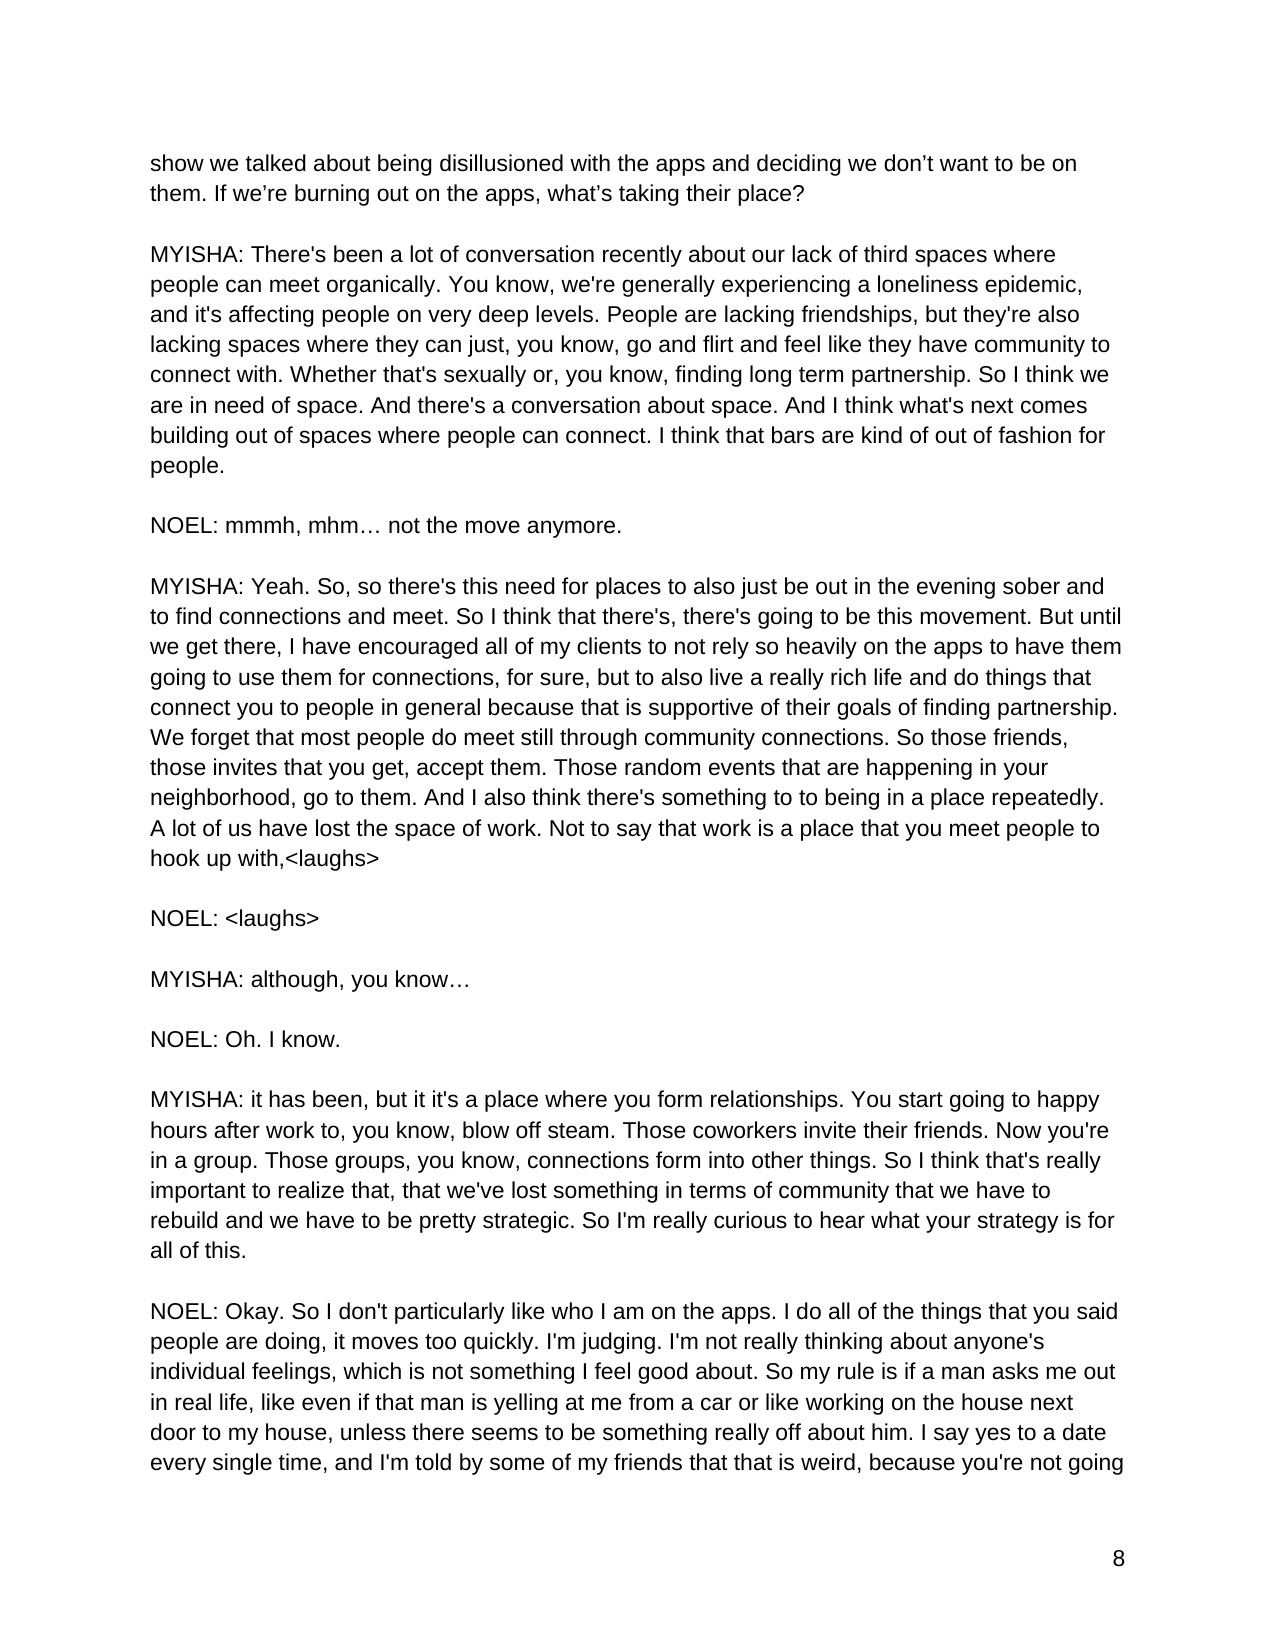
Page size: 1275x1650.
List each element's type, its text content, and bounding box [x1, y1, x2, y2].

text MYISHA: it has been, but it it's a place where you form relationships. You start going to happy hours after work to, you know, blow off steam. Those coworkers invite their friends. Now you're in a group. Those groups, you know, connections form into other things. So I think that's really important to realize that, that we've lost something in terms of community that we have to rebuild and we have to be pretty strategic. So I'm really curious to hear what your strategy is for all of this. [150, 1056, 1125, 1264]
text MYISHA: Yeah. So, so there's this need for places to also just be out in the evening sober and to find connections and meet. So I think that there's, there's going to be this movement. But until we get there, I have encouraged all of my clients to not rely so heavily on the apps to have them going to use them for connections, for sure, but to also live a really rich life and do things that connect you to people in general because that is supportive of their goals of finding partnership. We forget that most people do meet still through community connections. So those friends, those invites that you get, accept them. Those random events that are happening in your neighborhood, go to them. And I also think there's something to to being in a place repeatedly. A lot of us have lost the space of work. Not to say that work is a place that you meet people to hook up with,<laughs> [150, 573, 1125, 871]
text NOEL: <laughs> [150, 905, 1125, 932]
text MYISHA: although, you know… NOEL: Oh. I know. [150, 966, 1125, 1052]
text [150, 1298, 1125, 1475]
text MYISHA: There's been a lot of conversation recently about our lack of third spaces where people can meet organically. You know, we're generally experiencing a loneliness epidemic, and it's affecting people on very deep levels. People are lacking friendships, but they're also lacking spaces where they can just, you know, go and flirt and feel like they have community to connect with. Whether that's sexually or, you know, finding long term partnership. So I think we are in need of space. And there's a conversation about space. And I think what's next comes building out of spaces where people can connect. I think that bars are kind of out of fashion for people. [150, 241, 1125, 478]
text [150, 150, 1125, 207]
text NOEL: mmmh, mhm… not the move anymore. [150, 512, 1125, 539]
